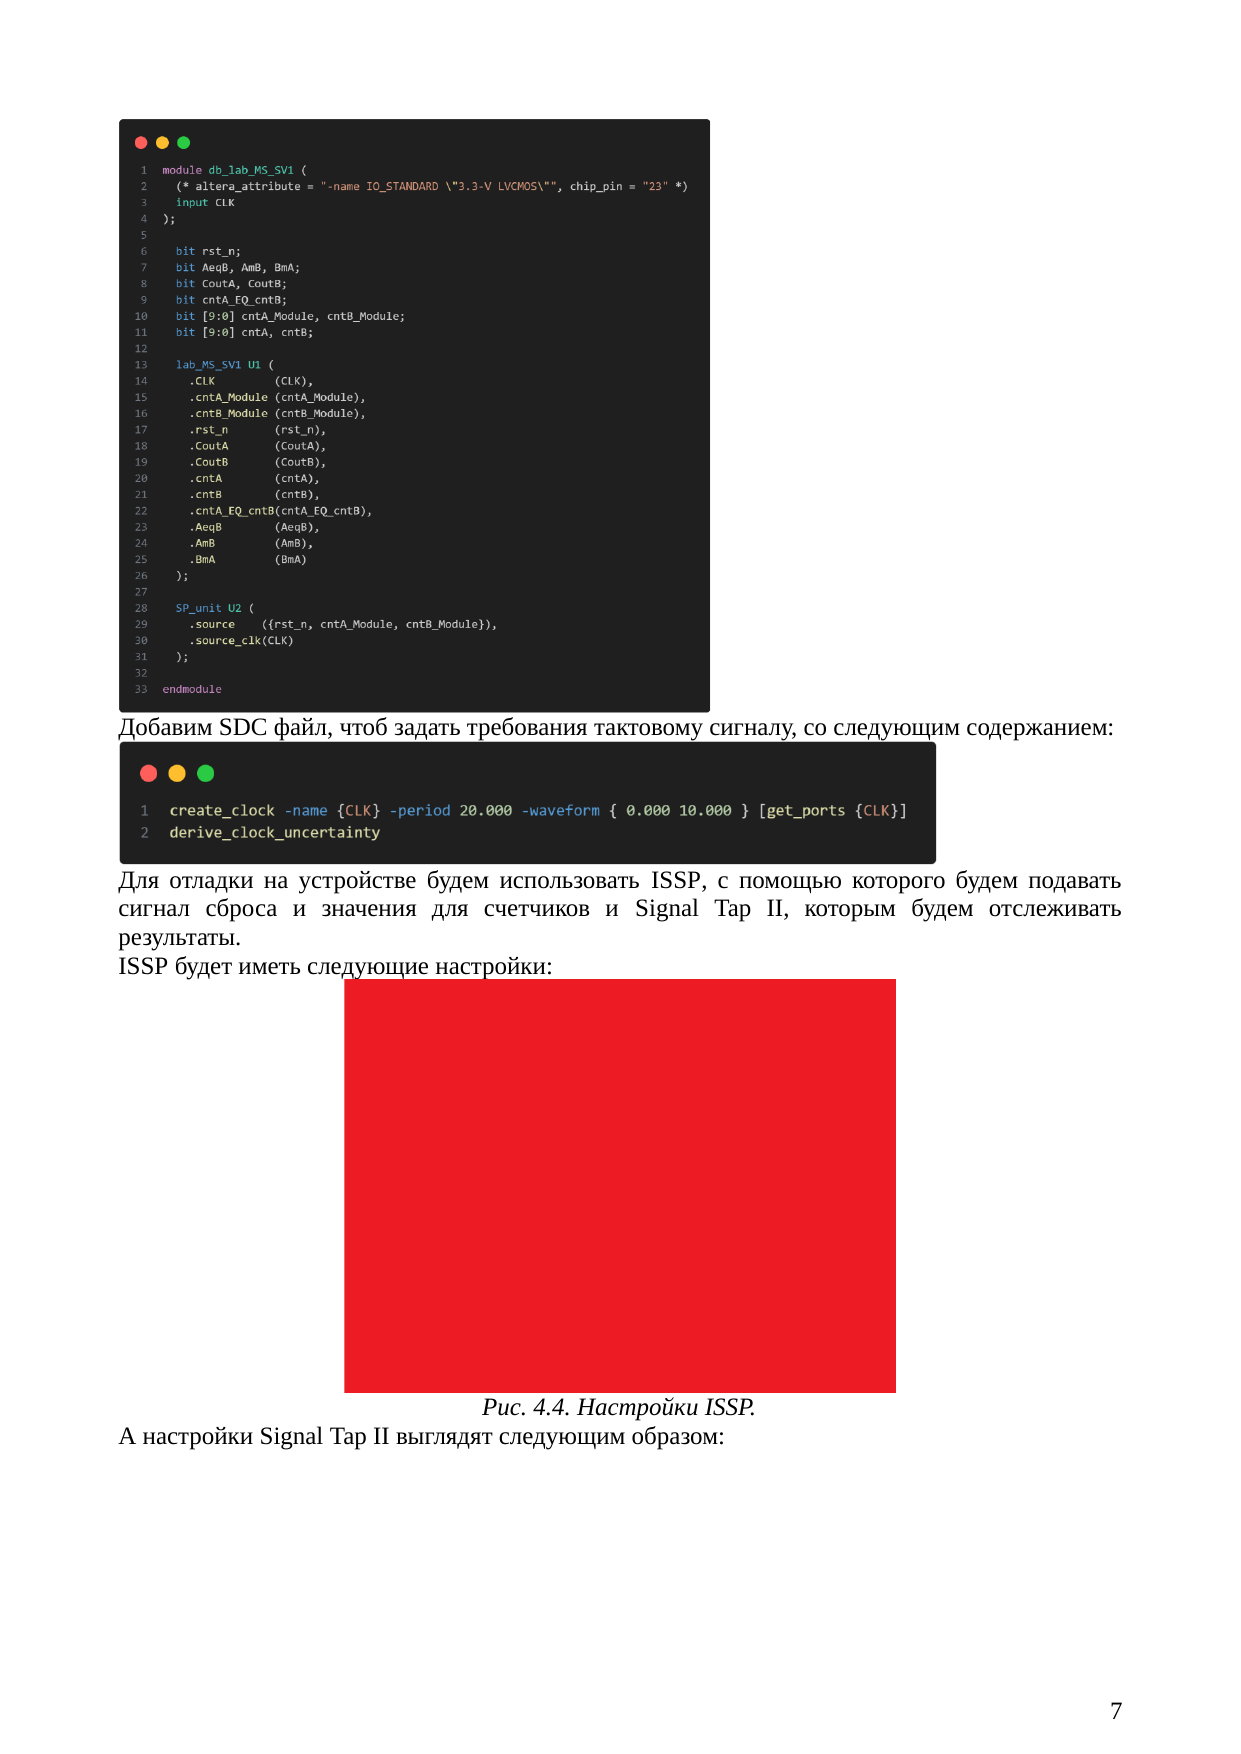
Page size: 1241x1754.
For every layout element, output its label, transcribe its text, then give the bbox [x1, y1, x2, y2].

text Добавим SDC файл, чтоб задать требования тактовому сигналу, со следующим содержанием: [118, 712, 1122, 741]
text А настройки Signal Tap II выглядят следующим образом: [118, 1421, 1122, 1450]
picture [344, 979, 896, 1393]
text Для отладки на устройстве будем использовать ISSP, с помощью которого будем подавать сигнал сброса и значения для счетчиков и Signal Tap II, которым будем отслеживать результаты. [118, 865, 1122, 951]
picture [118, 741, 937, 865]
text ISSP будет иметь следующие настройки: [118, 951, 1122, 980]
picture [118, 118, 711, 713]
